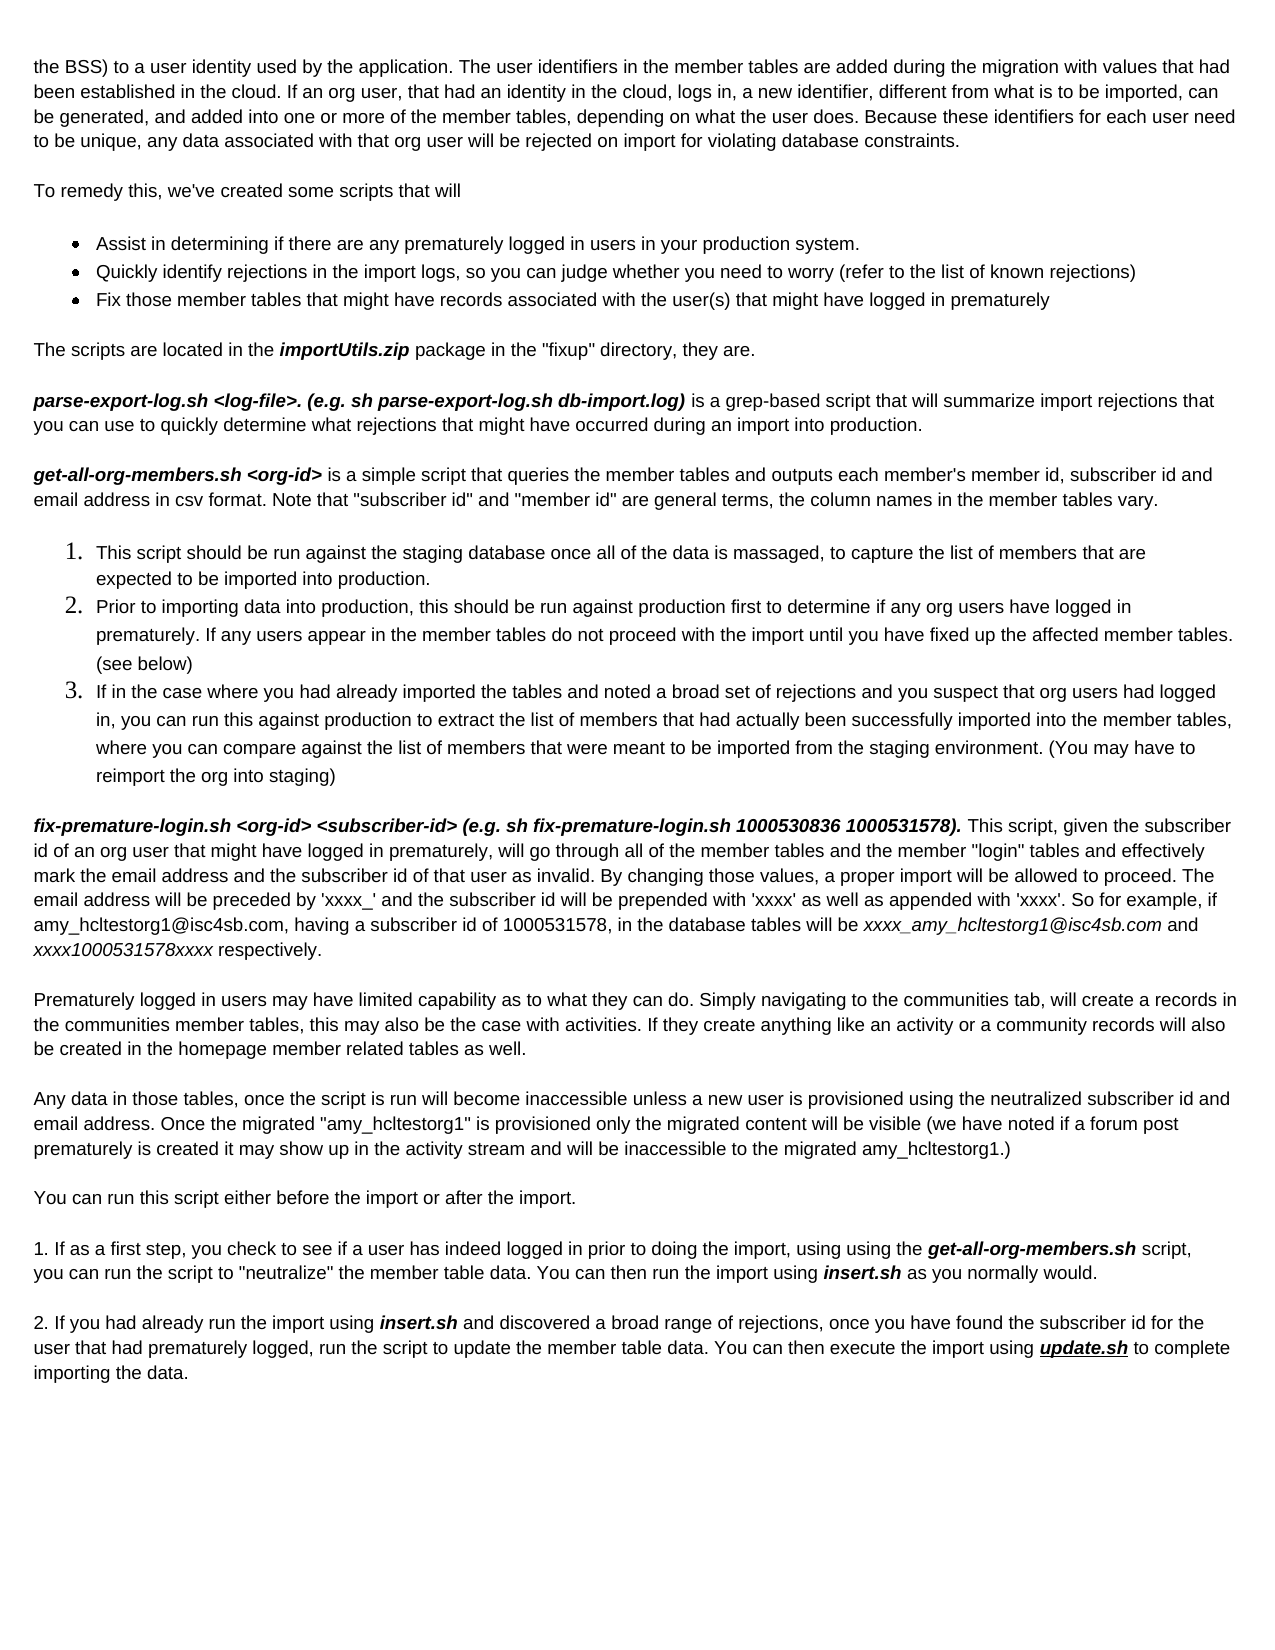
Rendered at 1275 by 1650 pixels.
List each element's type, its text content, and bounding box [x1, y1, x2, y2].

text You can run this script either before the import or after the import. [33, 1187, 1264, 1209]
list Prior to importing data into production, this should be run against production first to determine if any org users have logged in [64, 593, 1264, 619]
text parse-export-log.sh <log-file>. (e.g. sh parse-export-log.sh db-import.log) is a grep-based script that will summarize import rejections that you can use to quickly determine what rejections that might have occurred during an import into production. [33, 389, 1216, 436]
list If as a first step, you check to see if a user has indeed logged in prior to doing the import, using using the get-all-org-members.sh script, you can run the script to "neutralize" the member table data. You can then run the import using insert.sh as you normally would. [33, 1237, 1227, 1284]
list This script should be run against the staging database once all of the data is massaged, to capture the list of members that are expected to be imported into production. [64, 536, 1227, 590]
text get-all-org-members.sh <org-id> is a simple script that queries the member tables and outputs each member's member id, subscriber id and email address in csv format. Note that "subscriber id" and "member id" are general terms, the column names in the member tables vary. [33, 464, 1214, 510]
text Assist in determining if there are any prematurely logged in users in your production system. [96, 233, 1264, 255]
text in, you can run this against production to extract the list of members that had actually been successfully imported into the member tables, where you can compare against the list of members that were meant to be imported from the staging environment. (You may have to reimport the org into staging) [96, 709, 1234, 786]
text prematurely. If any users appear in the member tables do not proceed with the import until you have fixed up the affected member tables. (see below) [96, 624, 1264, 674]
text To remedy this, we've created some scripts that will [33, 180, 1264, 201]
text Any data in those tables, once the script is run will become inaccessible unless a new user is provisioned using the neutralized subscriber id and email address. Once the migrated "amy_hcltestorg1" is provisioned only the migrated content will be visible (we have noted if a forum post prematurely is created it may show up in the activity stream and will be inaccessible to the migrated amy_hcltestorg1.) [33, 1088, 1232, 1159]
list If you had already run the import using insert.sh and discovered a broad range of rejections, once you have found the subscriber id for the user that had prematurely logged, run the script to update the member table data. You can then execute the import using update.sh to complete importing the data. [33, 1312, 1235, 1383]
text Prematurely logged in users may have limited capability as to what they can do. Simply navigating to the communities tab, will create a records in the communities member tables, this may also be the case with activities. If they create anything like an activity or a community records will also be created in the homepage member related tables as well. [33, 988, 1239, 1060]
text fix-premature-login.sh <org-id> <subscriber-id> (e.g. sh fix-premature-login.sh 1000530836 1000531578). This script, given the subscriber id of an org user that might have logged in prematurely, will go through all of the member tables and the member "login" tables and effectively mark the email address and the subscriber id of that user as invalid. By changing those values, a proper import will be allowed to proceed. The email address will be preceded by 'xxxx_' and the subscriber id will be prepended with 'xxxx' as well as appended with 'xxxx'. So for example, if amy_hcltestorg1@isc4sb.com, having a subscriber id of 1000531578, in the database tables will be xxxx_amy_hcltestorg1@isc4sb.com and xxxx1000531578xxxx respectively. [33, 815, 1233, 960]
text The scripts are located in the importUtils.zip package in the "fixup" directory, they are. [33, 339, 1264, 361]
list If in the case where you had already imported the tables and noted a broad set of rejections and you suspect that org users had logged [64, 680, 1264, 703]
text the BSS) to a user identity used by the application. The user identifiers in the member tables are added during the migration with values that had been established in the cloud. If an org user, that had an identity in the cloud, logs in, a new identifier, different from what is to be imported, can be generated, and added into one or more of the member tables, depending on what the user does. Because these identifiers for each user need to be unique, any data associated with that org user will be rejected on import for violating database constraints. [33, 56, 1237, 152]
text Quickly identify rejections in the import logs, so you can judge whether you need to worry (refer to the list of known rejections) Fix those member tables that might have records associated with the user(s) that might have logged in prematurely [96, 261, 1138, 311]
